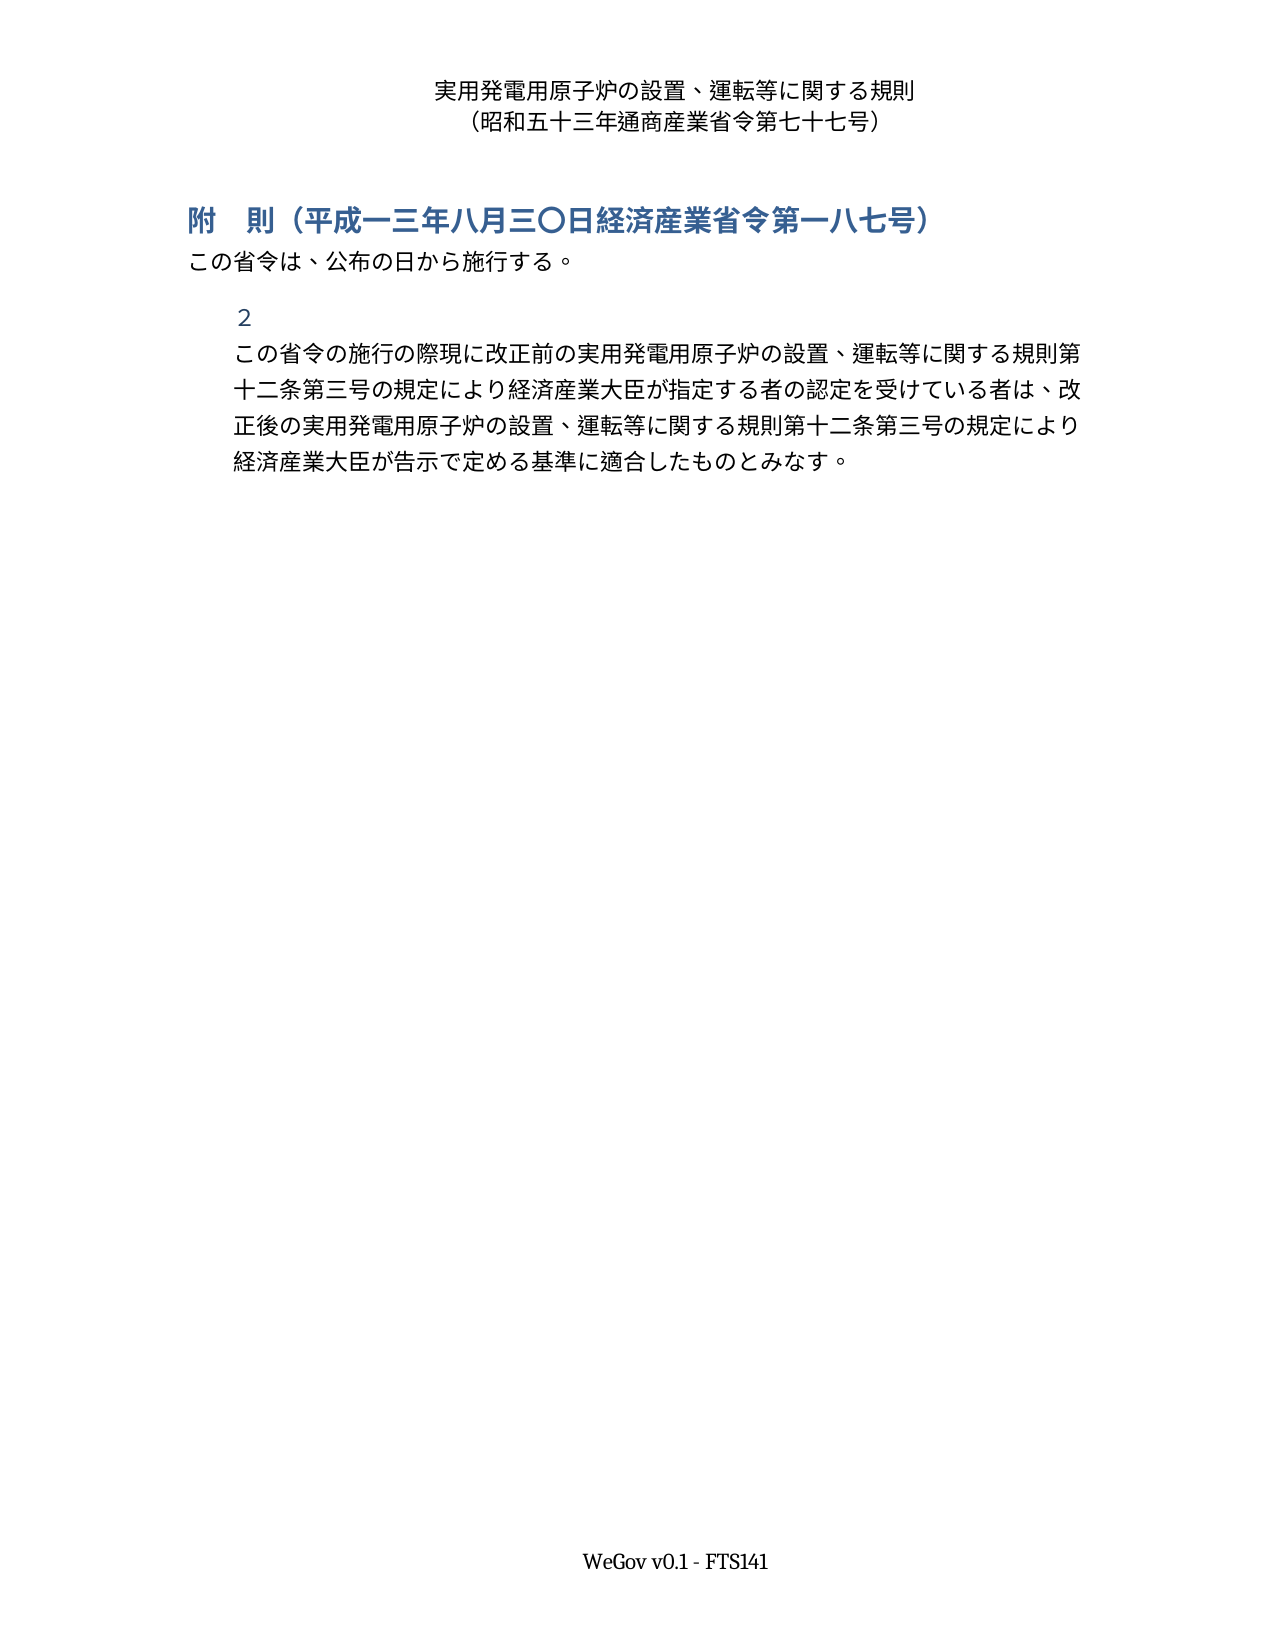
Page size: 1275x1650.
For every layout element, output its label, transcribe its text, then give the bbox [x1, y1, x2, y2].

subtitle 附 則（平成一三年八月三〇日経済産業省令第一八七号） [187, 200, 1087, 240]
subtitle ２ [233, 302, 1087, 334]
text この省令は、公布の日から施行する。 [187, 246, 1087, 277]
text この省令の施行の際現に改正前の実用発電用原子炉の設置、運転等に関する規則第十二条第三号の規定により経済産業大臣が指定する者の認定を受けている者は、改正後の実用発電用原子炉の設置、運転等に関する規則第十二条第三号の規定により経済産業大臣が告示で定める基準に適合したものとみなす。 [233, 338, 1087, 477]
